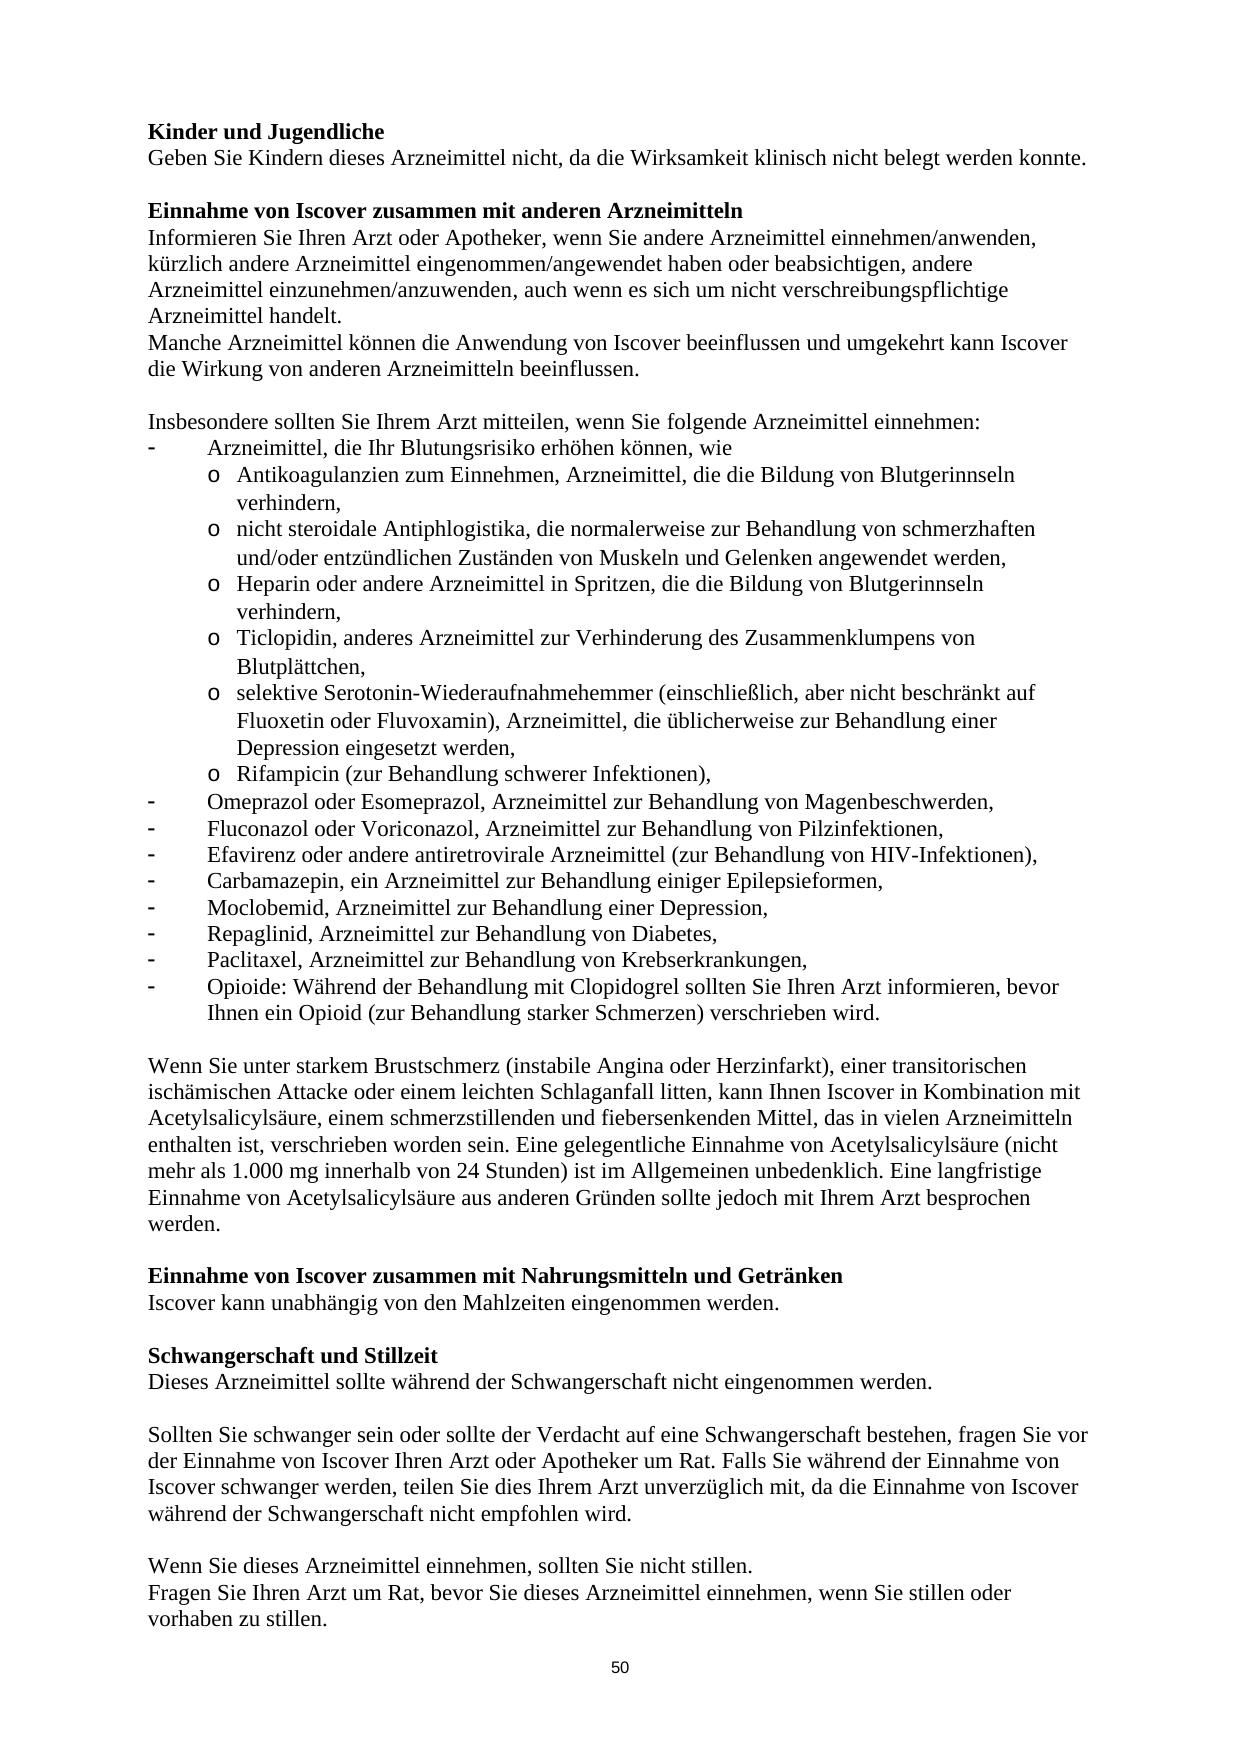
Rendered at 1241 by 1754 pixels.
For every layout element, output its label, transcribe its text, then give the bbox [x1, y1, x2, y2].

list Antikoagulanzien zum Einnehmen, Arzneimittel, die die Bildung von Blutgerinnseln verhindern, [207, 461, 1092, 515]
subtitle Schwangerschaft und Stillzeit [148, 1342, 1092, 1368]
text Kinder und Jugendliche [148, 118, 1092, 144]
list Ticlopidin, anderes Arzneimittel zur Verhinderung des Zusammenklumpens von Blutplättchen, [207, 624, 1092, 679]
list Opioide: Während der Behandlung mit Clopidogrel sollten Sie Ihren Arzt informieren, bevor Ihnen ein Opioid (zur Behandlung starker Schmerzen) verschrieben wird. [147, 973, 1093, 1025]
text Einnahme von Iscover zusammen mit anderen Arzneimitteln [148, 197, 1092, 223]
list selektive Serotonin-Wiederaufnahmehemmer (einschließlich, aber nicht beschränkt auf Fluoxetin oder Fluvoxamin), Arzneimittel, die üblicherweise zur Behandlung einer Depression eingesetzt werden, [207, 679, 1092, 760]
text Fragen Sie Ihren Arzt um Rat, bevor Sie dieses Arzneimittel einnehmen, wenn Sie stillen oder vorhaben zu stillen. [148, 1579, 1092, 1632]
list Arzneimittel, die Ihr Blutungsrisiko erhöhen können, wie [148, 434, 1093, 461]
list Fluconazol oder Voriconazol, Arzneimittel zur Behandlung von Pilzinfektionen, [147, 814, 1093, 841]
text Informieren Sie Ihren Arzt oder Apotheker, wenn Sie andere Arzneimittel einnehmen/anwenden, kürzlich andere Arzneimittel eingenommen/angewendet haben oder beabsichtigen, andere Arzneimittel einzunehmen/anzuwenden, auch wenn es sich um nicht verschreibungspflichtige Arzneimittel handelt. [148, 223, 1093, 329]
text Sollten Sie schwanger sein oder sollte der Verdacht auf eine Schwangerschaft bestehen, fragen Sie vor der Einnahme von Iscover Ihren Arzt oder Apotheker um Rat. Falls Sie während der Einnahme von Iscover schwanger werden, teilen Sie dies Ihrem Arzt unverzüglich mit, da die Einnahme von Iscover während der Schwangerschaft nicht empfohlen wird. [148, 1421, 1092, 1526]
list nicht steroidale Antiphlogistika, die normalerweise zur Behandlung von schmerzhaften und/oder entzündlichen Zuständen von Muskeln und Gelenken angewendet werden, [207, 515, 1092, 570]
list Repaglinid, Arzneimittel zur Behandlung von Diabetes, [147, 920, 1093, 946]
list Paclitaxel, Arzneimittel zur Behandlung von Krebserkrankungen, [147, 946, 1093, 973]
list Rifampicin (zur Behandlung schwerer Infektionen), [207, 760, 1092, 788]
text Wenn Sie unter starkem Brustschmerz (instabile Angina oder Herzinfarkt), einer transitorischen ischämischen Attacke oder einem leichten Schlaganfall litten, kann Ihnen Iscover in Kombination mit Acetylsalicylsäure, einem schmerzstillenden und fiebersenkenden Mittel, das in vielen Arzneimitteln enthalten ist, verschrieben worden sein. Eine gelegentliche Einnahme von Acetylsalicylsäure (nicht mehr als 1.000 mg innerhalb von 24 Stunden) ist im Allgemeinen unbedenklich. Eine langfristige Einnahme von Acetylsalicylsäure aus anderen Gründen sollte jedoch mit Ihrem Arzt besprochen werden. [148, 1052, 1093, 1236]
list Efavirenz oder andere antiretrovirale Arzneimittel (zur Behandlung von HIV-Infektionen), [147, 841, 1093, 867]
text Insbesondere sollten Sie Ihrem Arzt mitteilen, wenn Sie folgende Arzneimittel einnehmen: [148, 408, 1093, 434]
list Moclobemid, Arzneimittel zur Behandlung einer Depression, [147, 894, 1093, 920]
text Iscover kann unabhängig von den Mahlzeiten eingenommen werden. [148, 1289, 1092, 1315]
list Carbamazepin, ein Arzneimittel zur Behandlung einiger Epilepsieformen, [147, 867, 1093, 894]
list Heparin oder andere Arzneimittel in Spritzen, die die Bildung von Blutgerinnseln verhindern, [207, 570, 1092, 624]
text Geben Sie Kindern dieses Arzneimittel nicht, da die Wirksamkeit klinisch nicht belegt werden konnte. [148, 144, 1092, 171]
text Dieses Arzneimittel sollte während der Schwangerschaft nicht eingenommen werden. [148, 1368, 1092, 1394]
text Wenn Sie dieses Arzneimittel einnehmen, sollten Sie nicht stillen. [148, 1552, 1092, 1579]
list Omeprazol oder Esomeprazol, Arzneimittel zur Behandlung von Magenbeschwerden, [147, 788, 1093, 814]
text Einnahme von Iscover zusammen mit Nahrungsmitteln und Getränken [148, 1263, 1093, 1289]
text Manche Arzneimittel können die Anwendung von Iscover beeinflussen und umgekehrt kann Iscover die Wirkung von anderen Arzneimitteln beeinflussen. [148, 329, 1093, 382]
